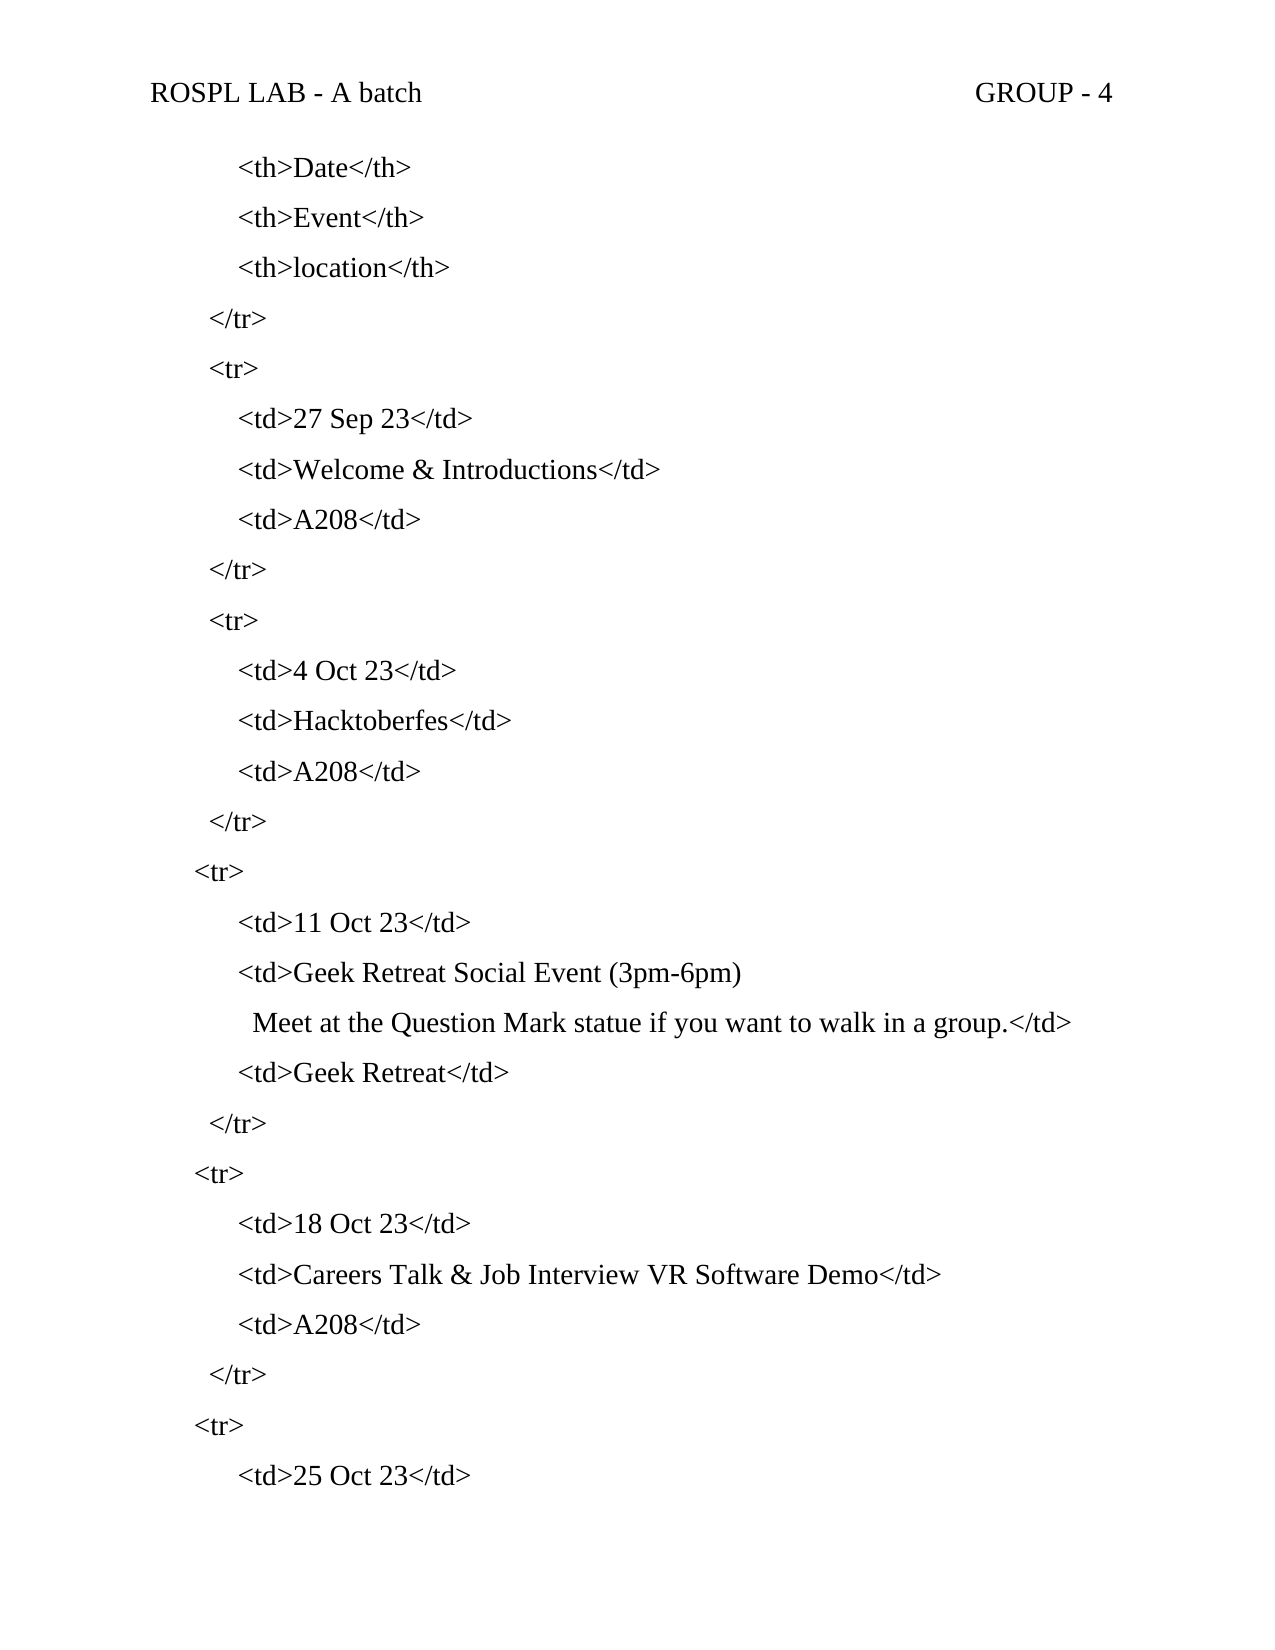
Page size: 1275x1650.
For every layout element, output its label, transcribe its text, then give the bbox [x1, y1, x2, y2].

text <tr> [150, 1408, 1125, 1441]
text </tr> [150, 804, 1125, 838]
text <td>Welcome & Introductions</td> [150, 452, 1125, 485]
text <td>A208</td> [150, 502, 1125, 536]
text <th>Date</th> [150, 150, 1125, 183]
text <tr> [150, 854, 1125, 888]
text <td>Geek Retreat</td> [150, 1056, 1125, 1089]
text <td>Geek Retreat Social Event (3pm-6pm) [150, 955, 1125, 988]
text <td>4 Oct 23</td> [150, 653, 1125, 687]
text <tr> [150, 603, 1125, 636]
text <tr> [150, 1156, 1125, 1190]
text </tr> [150, 301, 1125, 334]
text <td>Hacktoberfes</td> [150, 703, 1125, 737]
text <td>A208</td> [150, 754, 1125, 787]
text <td>Careers Talk & Job Interview VR Software Demo</td> [150, 1257, 1125, 1290]
text </tr> [150, 552, 1125, 586]
text <th>Event</th> [150, 200, 1125, 234]
text <tr> [150, 351, 1125, 385]
text <td>25 Oct 23</td> [150, 1458, 1125, 1492]
text <td>27 Sep 23</td> [150, 402, 1125, 435]
text <td>11 Oct 23</td> [150, 905, 1125, 938]
text <td>18 Oct 23</td> [150, 1207, 1125, 1240]
text </tr> [150, 1106, 1125, 1139]
text <td>A208</td> [150, 1307, 1125, 1341]
text </tr> [150, 1357, 1125, 1391]
text <th>location</th> [150, 251, 1125, 284]
text Meet at the Question Mark statue if you want to walk in a group.</td> [150, 1005, 1125, 1039]
